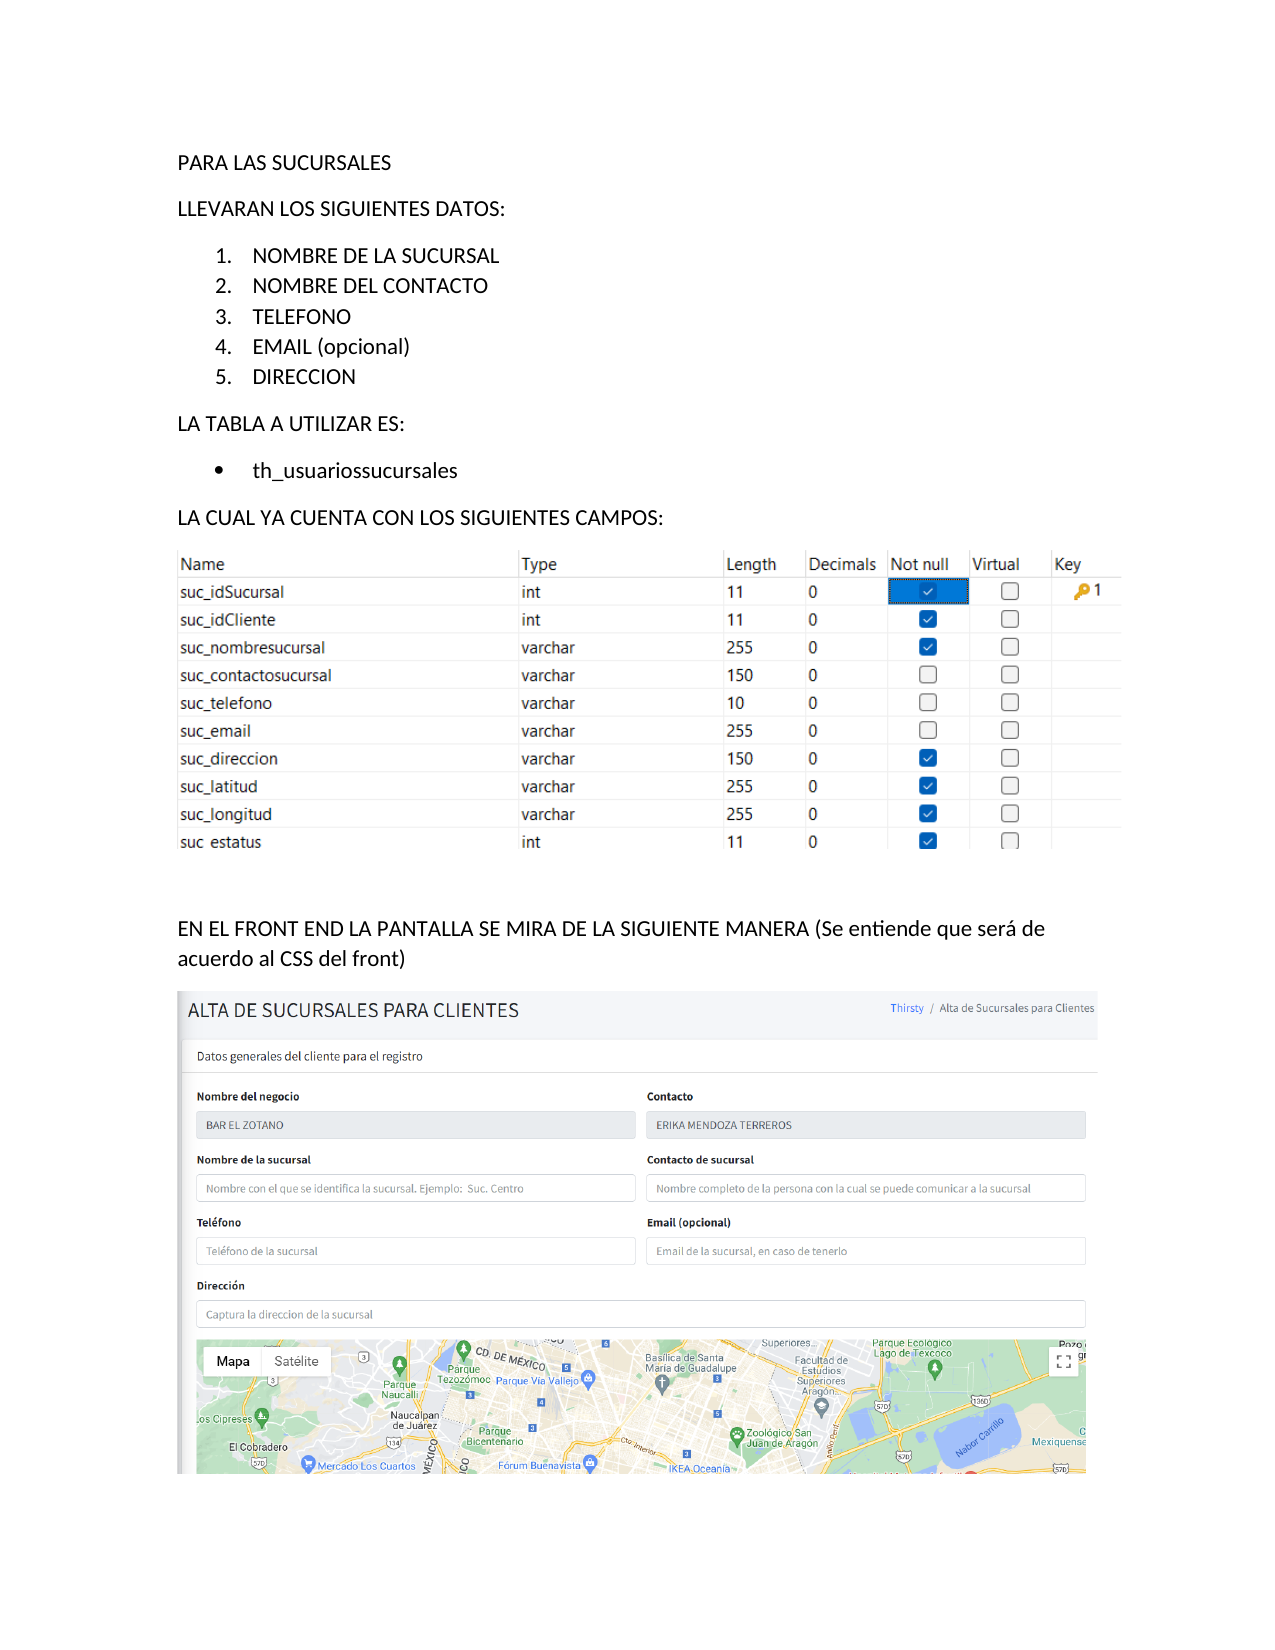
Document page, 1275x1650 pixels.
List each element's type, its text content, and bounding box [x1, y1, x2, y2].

text LLEVARAN LOS SIGUIENTES DATOS: [177, 194, 1098, 222]
list TELEFONO [215, 302, 1098, 330]
picture [177, 991, 1098, 1474]
text LA CUAL YA CUENTA CON LOS SIGUIENTES CAMPOS: [177, 503, 1098, 531]
text EN EL FRONT END LA PANTALLA SE MIRA DE LA SIGUIENTE MANERA (Se entiende que será de acuerdo al CSS del front) [177, 914, 1098, 972]
list DIRECCION [215, 362, 1098, 390]
list NOMBRE DEL CONTACTO [215, 272, 1098, 299]
text LA TABLA A UTILIZAR ES: [177, 409, 1098, 437]
list EMAIL (opcional) [215, 332, 1098, 360]
text PARA LAS SUCURSALES [177, 148, 1098, 176]
list NOMBRE DE LA SUCURSAL [215, 241, 1098, 269]
picture [177, 549, 1122, 849]
list th_usuariossucursales [215, 456, 1098, 484]
